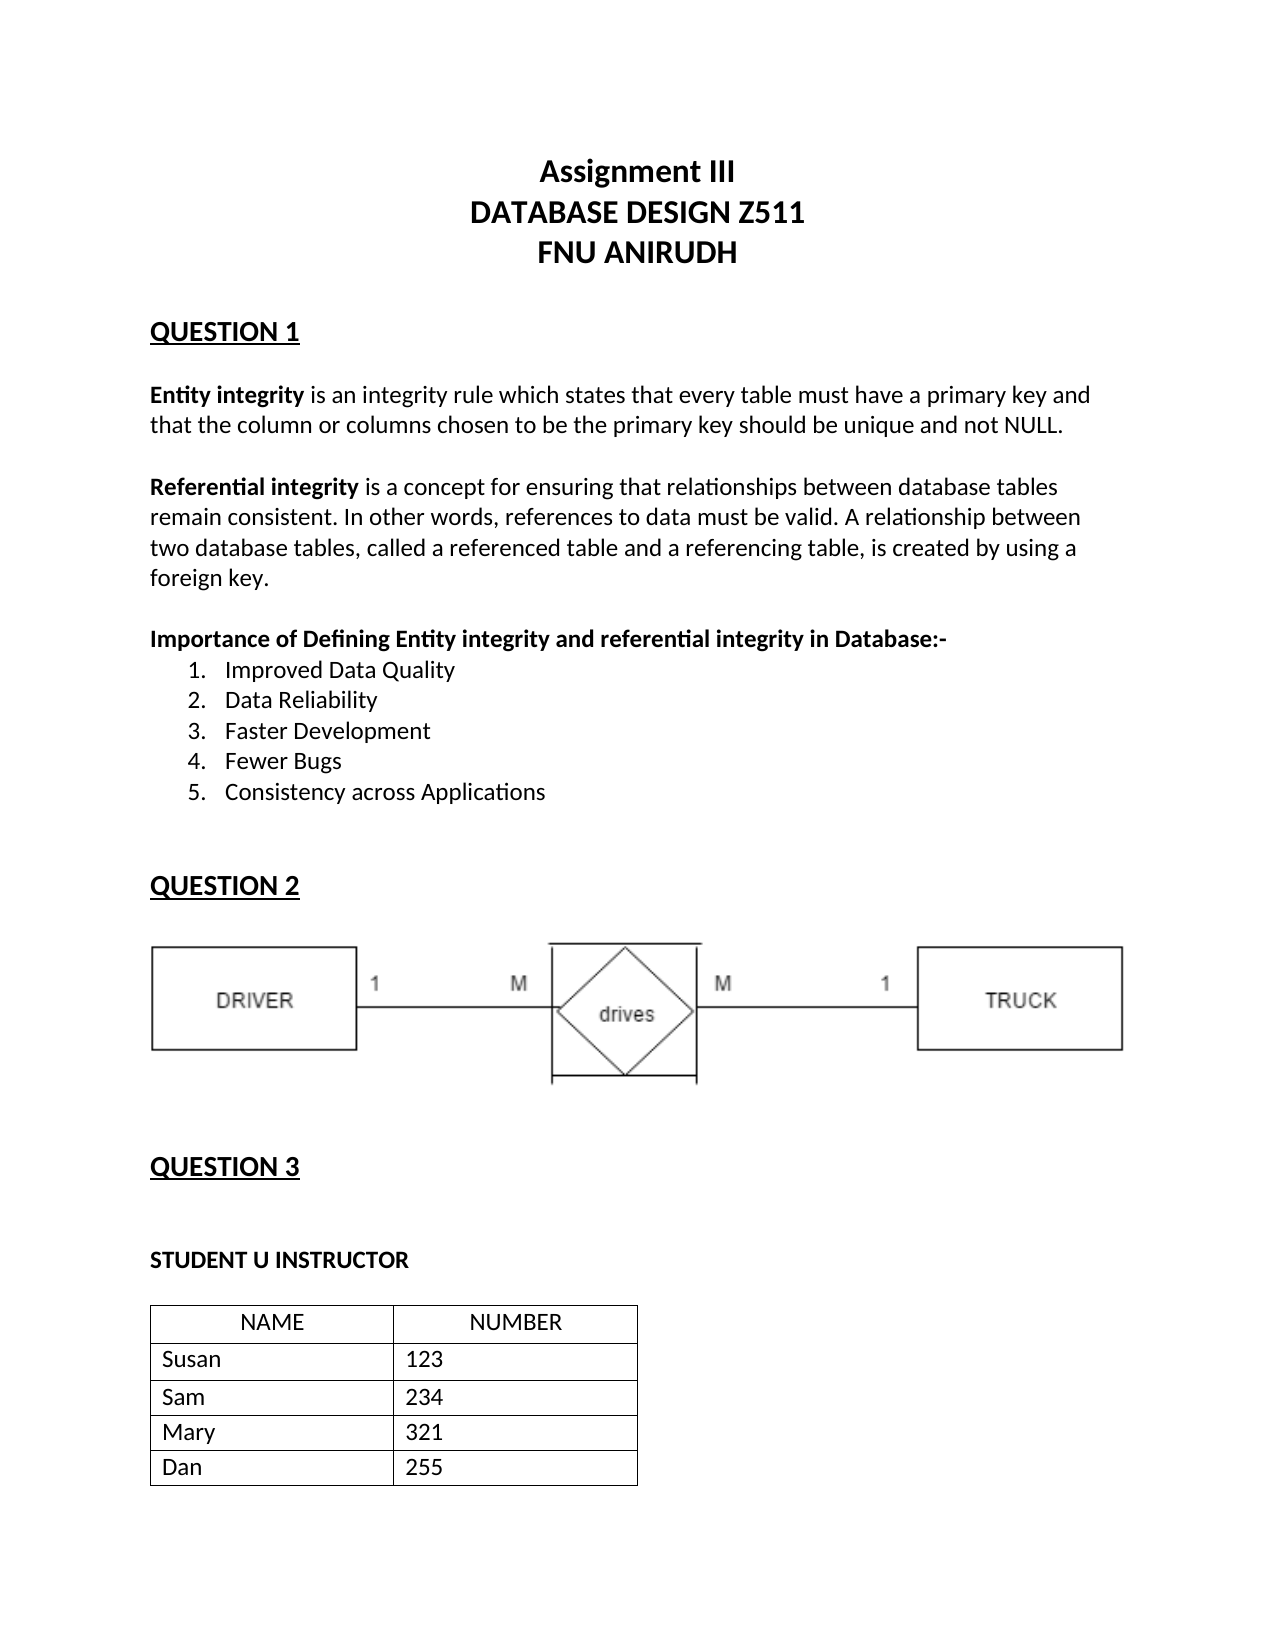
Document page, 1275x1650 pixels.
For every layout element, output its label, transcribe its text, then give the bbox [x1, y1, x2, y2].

text QUESTION 3 [150, 1148, 1125, 1183]
text QUESTION 2 [150, 867, 1125, 903]
table_cell 123 [394, 1344, 637, 1379]
table_header NAME [151, 1306, 393, 1342]
table_header NUMBER [394, 1306, 637, 1342]
table_cell Susan [151, 1344, 393, 1379]
text Referential integrity is a concept for ensuring that relationships between database tables remain consistent. In other words, references to data must be valid. A relationship between two database tables, called a referenced table and a referencing table, is created by using a foreign key. [150, 471, 1125, 593]
text Entity integrity is an integrity rule which states that every table must have a primary key and that the column or columns chosen to be the primary key should be unique and not NULL. [150, 379, 1125, 440]
text QUESTION 1 [150, 313, 1125, 348]
text DATABASE DESIGN Z511 [150, 191, 1125, 231]
list Faster Development [187, 715, 1125, 745]
table_cell 255 [394, 1451, 637, 1485]
table_cell 234 [394, 1381, 637, 1415]
list Data Reliability [187, 684, 1125, 715]
table_cell Sam [151, 1381, 393, 1415]
list Improved Data Quality [187, 654, 1125, 684]
text STUDENT U INSTRUCTOR [150, 1244, 1125, 1275]
text FNU ANIRUDH [150, 231, 1125, 272]
text Assignment III [150, 150, 1125, 191]
list Consistency across Applications [187, 776, 1125, 806]
list Fewer Bugs [187, 745, 1125, 776]
table_cell Mary [151, 1416, 393, 1450]
table_cell Dan [151, 1451, 393, 1485]
text Importance of Defining Entity integrity and referential integrity in Database:- [150, 623, 1125, 654]
table_cell 321 [394, 1416, 637, 1450]
